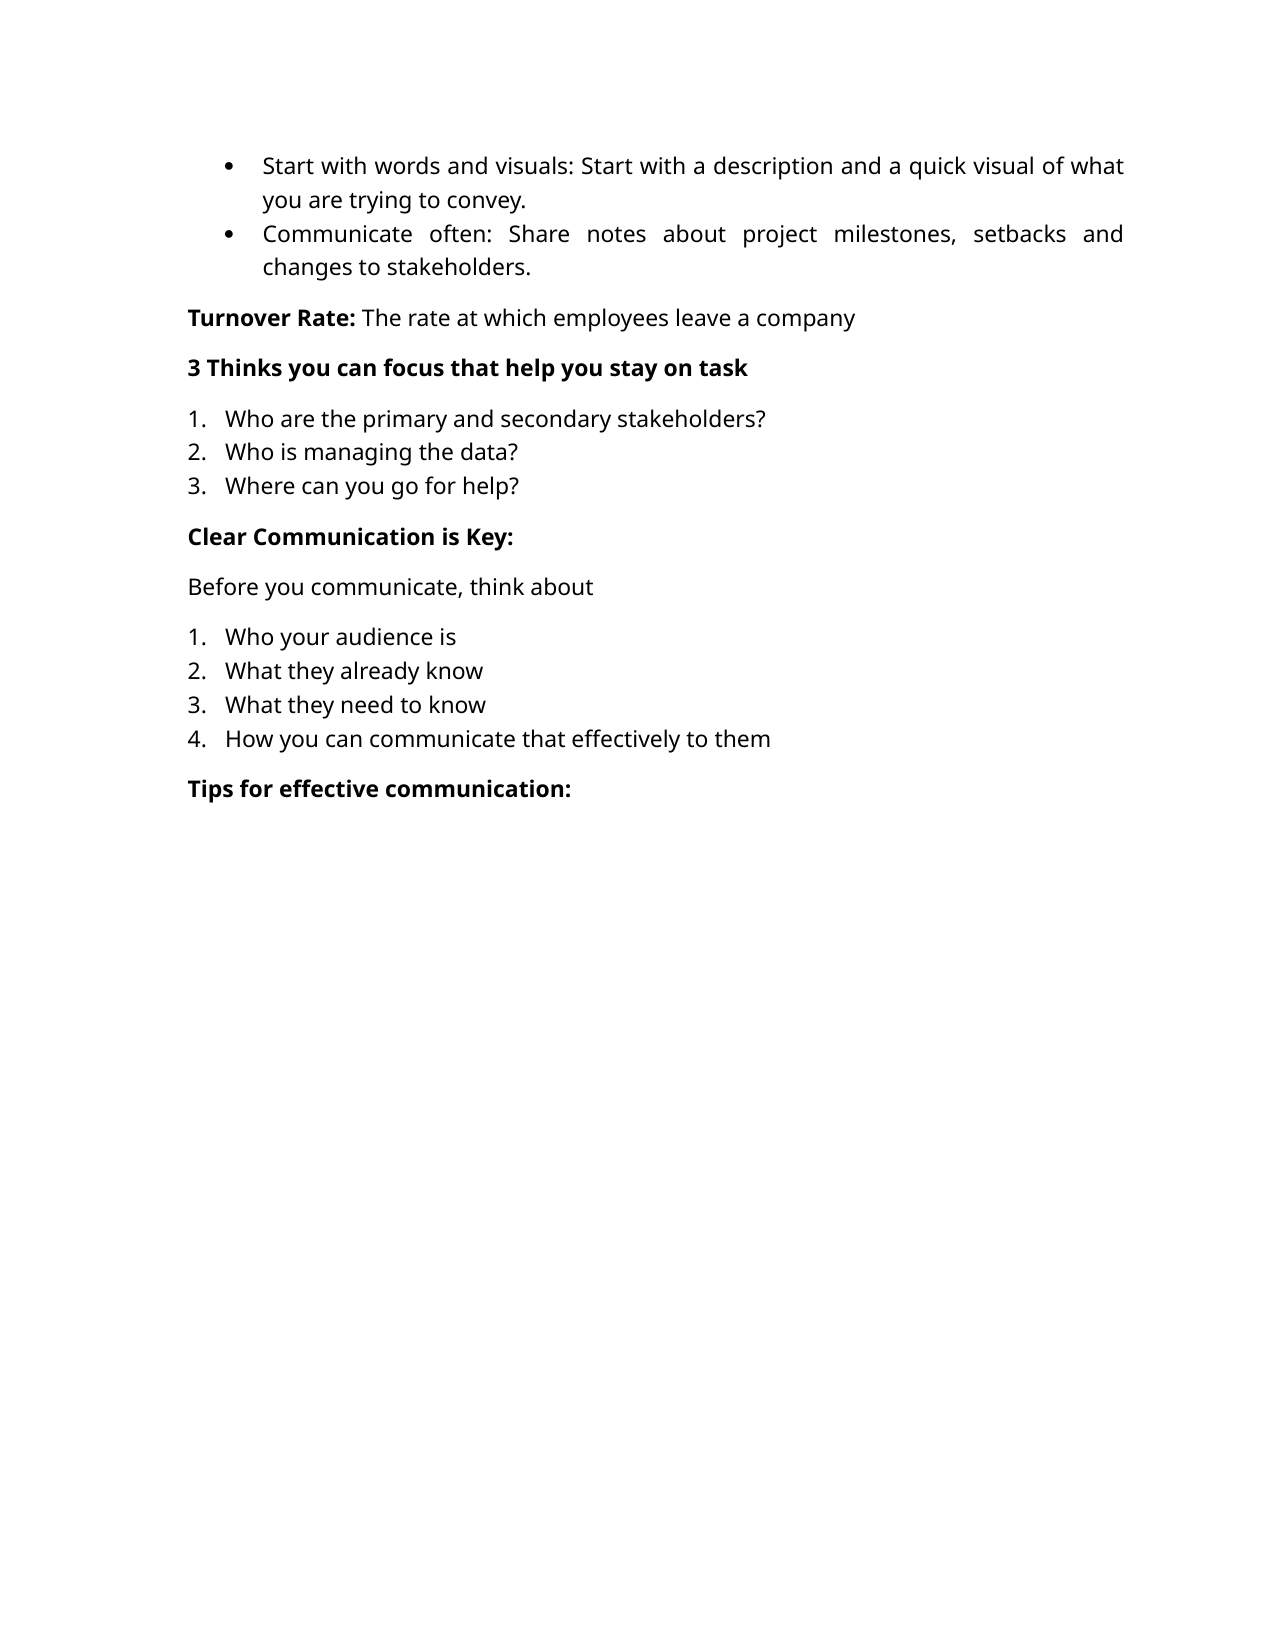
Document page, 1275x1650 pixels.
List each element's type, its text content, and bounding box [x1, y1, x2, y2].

list Who your audience is [187, 621, 1125, 652]
text Turnover Rate: The rate at which employees leave a company [187, 302, 1125, 333]
list Who are the primary and secondary stakeholders? [187, 402, 1125, 434]
list Communicate often: Share notes about project milestones, setbacks and changes to stakeholders. [225, 217, 1125, 282]
list How you can communicate that effectively to them [187, 722, 1125, 754]
list What they already know [187, 655, 1125, 686]
list Where can you go for help? [187, 470, 1125, 501]
text Tips for effective communication: [187, 773, 1125, 804]
text Clear Communication is Key: [187, 520, 1125, 552]
list What they need to know [187, 689, 1125, 720]
list Start with words and visuals: Start with a description and a quick visual of what you are trying to convey. [225, 150, 1125, 215]
text 3 Thinks you can focus that help you stay on task [187, 352, 1125, 383]
list Who is managing the data? [187, 436, 1125, 467]
text Before you communicate, think about [187, 571, 1125, 602]
